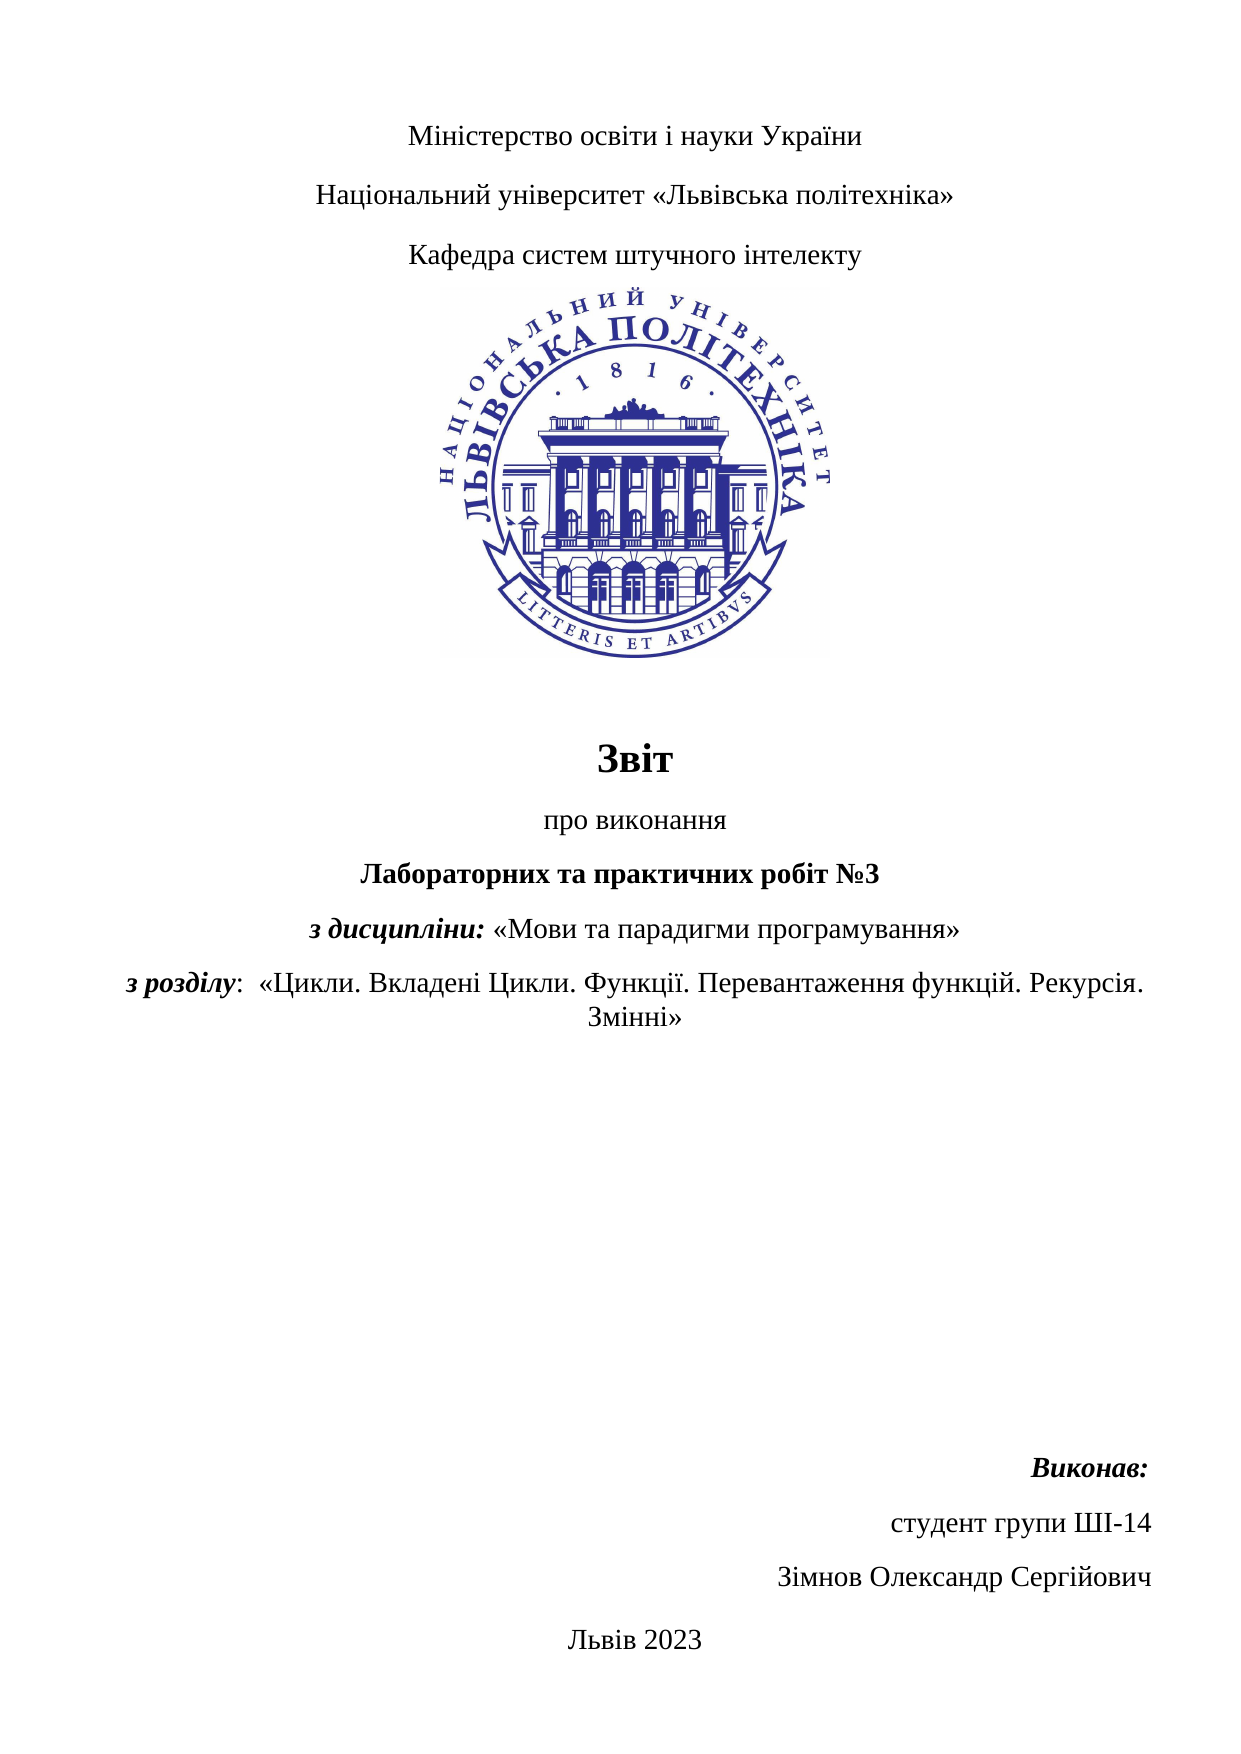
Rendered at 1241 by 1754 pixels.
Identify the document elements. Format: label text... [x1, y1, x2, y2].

text Кафедра систем штучного інтелекту [118, 237, 1152, 270]
text Національний університет «Львівська політехніка» [118, 177, 1152, 211]
text студент групи ШІ-14 [118, 1505, 1152, 1538]
text Звіт [118, 733, 1152, 781]
text з розділу: «Цикли. Вкладені Цикли. Функції. Перевантаження функцій. Рекурсія. Змінні» [668, 965, 1152, 1032]
text Зімнов Олександр Сергійович [118, 1559, 1152, 1593]
text з дисципліни: «Мови та парадигми програмування» [118, 911, 1152, 944]
text про виконання [118, 802, 1152, 836]
picture [439, 287, 830, 658]
text Виконав: [118, 1451, 1152, 1484]
text Міністерство освіти і науки України [118, 118, 1152, 152]
text Лабораторних та практичних робіт №3 [118, 856, 1152, 890]
text з розділу: «Цикли. Вкладені Цикли. Функції. Перевантаження функцій. Рекурсія. Змінні» [118, 965, 588, 1032]
